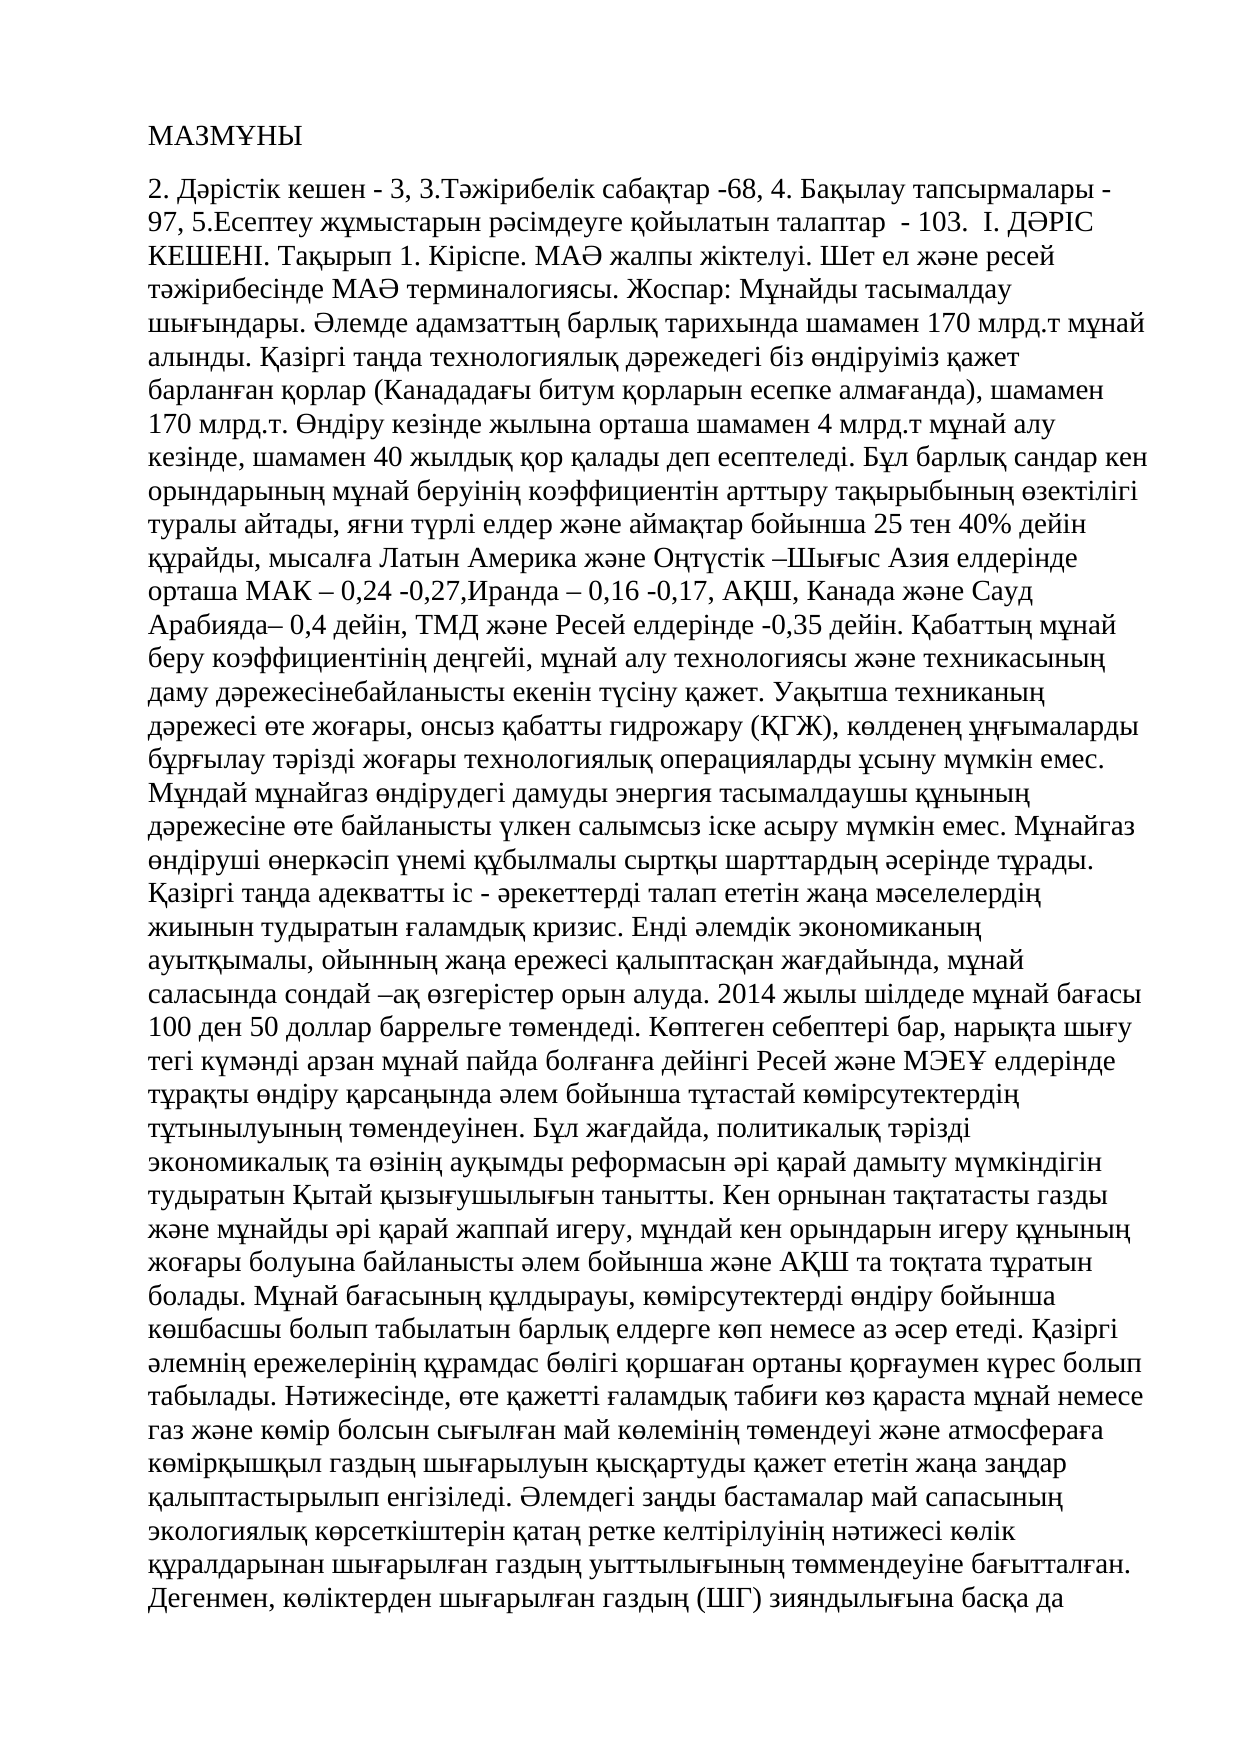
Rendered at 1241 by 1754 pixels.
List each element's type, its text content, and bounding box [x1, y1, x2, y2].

text МАЗМҰНЫ [148, 118, 1152, 152]
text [148, 171, 1152, 1613]
